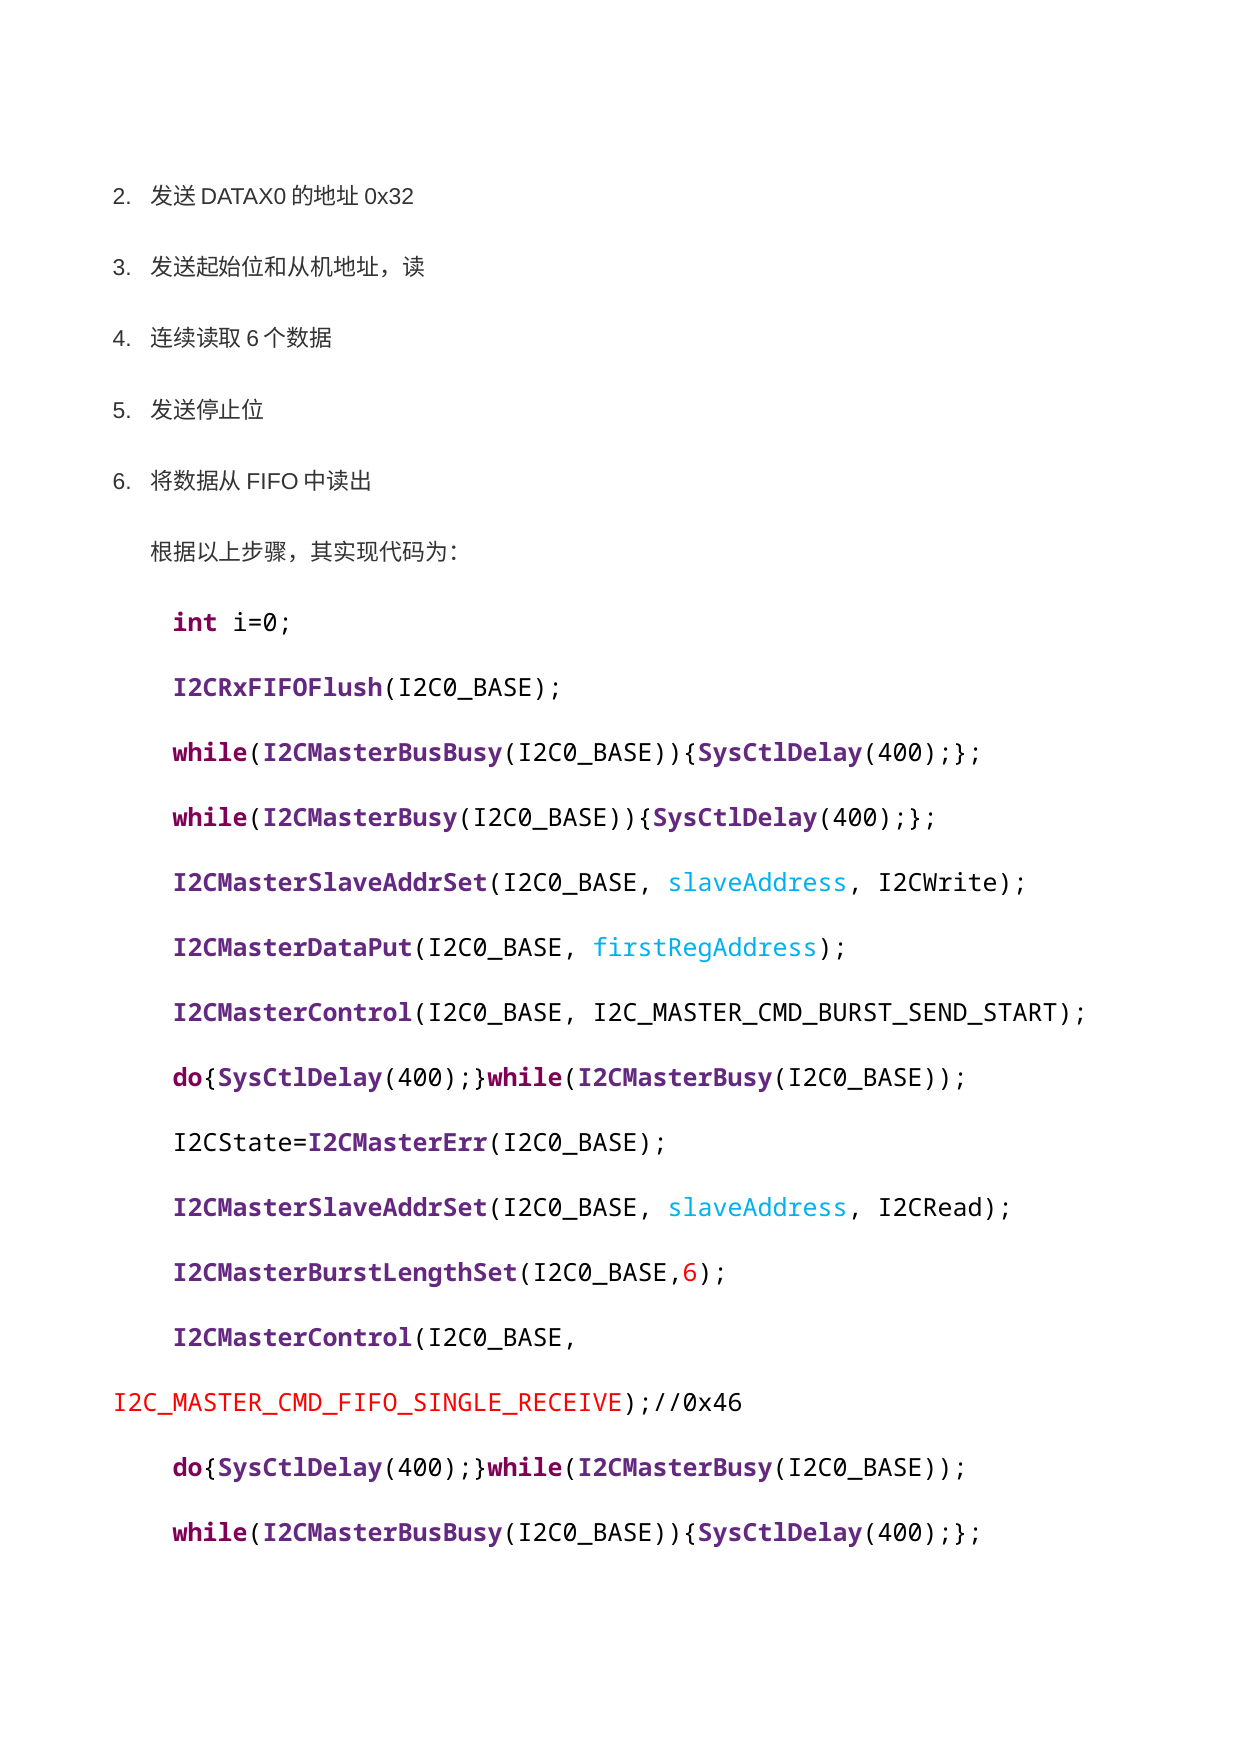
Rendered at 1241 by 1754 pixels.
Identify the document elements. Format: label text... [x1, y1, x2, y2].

list 连续读取6个数据 [112, 304, 1128, 369]
text do{SysCtlDelay(400);}while(I2CMasterBusy(I2C0_BASE)); [112, 1434, 1128, 1499]
text I2CRxFIFOFlush(I2C0_BASE); [112, 654, 1128, 719]
text I2CMasterDataPut(I2C0_BASE, firstRegAddress); [112, 914, 1128, 979]
text I2CMasterBurstLengthSet(I2C0_BASE,6); [112, 1239, 1128, 1304]
text int i=0; [112, 589, 1128, 654]
text I2CMasterSlaveAddrSet(I2C0_BASE, slaveAddress, I2CWrite); [112, 849, 1128, 914]
list 发送DATAX0的地址0x32 [112, 162, 1128, 227]
text I2CMasterControl(I2C0_BASE, I2C_MASTER_CMD_FIFO_SINGLE_RECEIVE);//0x46 [112, 1304, 1128, 1434]
text do{SysCtlDelay(400);}while(I2CMasterBusy(I2C0_BASE)); [112, 1044, 1128, 1109]
text I2CMasterSlaveAddrSet(I2C0_BASE, slaveAddress, I2CRead); [112, 1174, 1128, 1239]
list 根据以上步骤，其实现代码为： [150, 518, 1128, 583]
text while(I2CMasterBusy(I2C0_BASE)){SysCtlDelay(400);}; [112, 784, 1128, 849]
list 发送停止位 [112, 376, 1128, 441]
text I2CState=I2CMasterErr(I2C0_BASE); [112, 1109, 1128, 1174]
text while(I2CMasterBusBusy(I2C0_BASE)){SysCtlDelay(400);}; [112, 1499, 1128, 1564]
list 发送起始位和从机地址，读 [112, 233, 1128, 298]
text I2CMasterControl(I2C0_BASE, I2C_MASTER_CMD_BURST_SEND_START); [112, 979, 1128, 1044]
text while(I2CMasterBusBusy(I2C0_BASE)){SysCtlDelay(400);}; [112, 719, 1128, 784]
list 将数据从FIFO中读出 [112, 447, 1128, 512]
